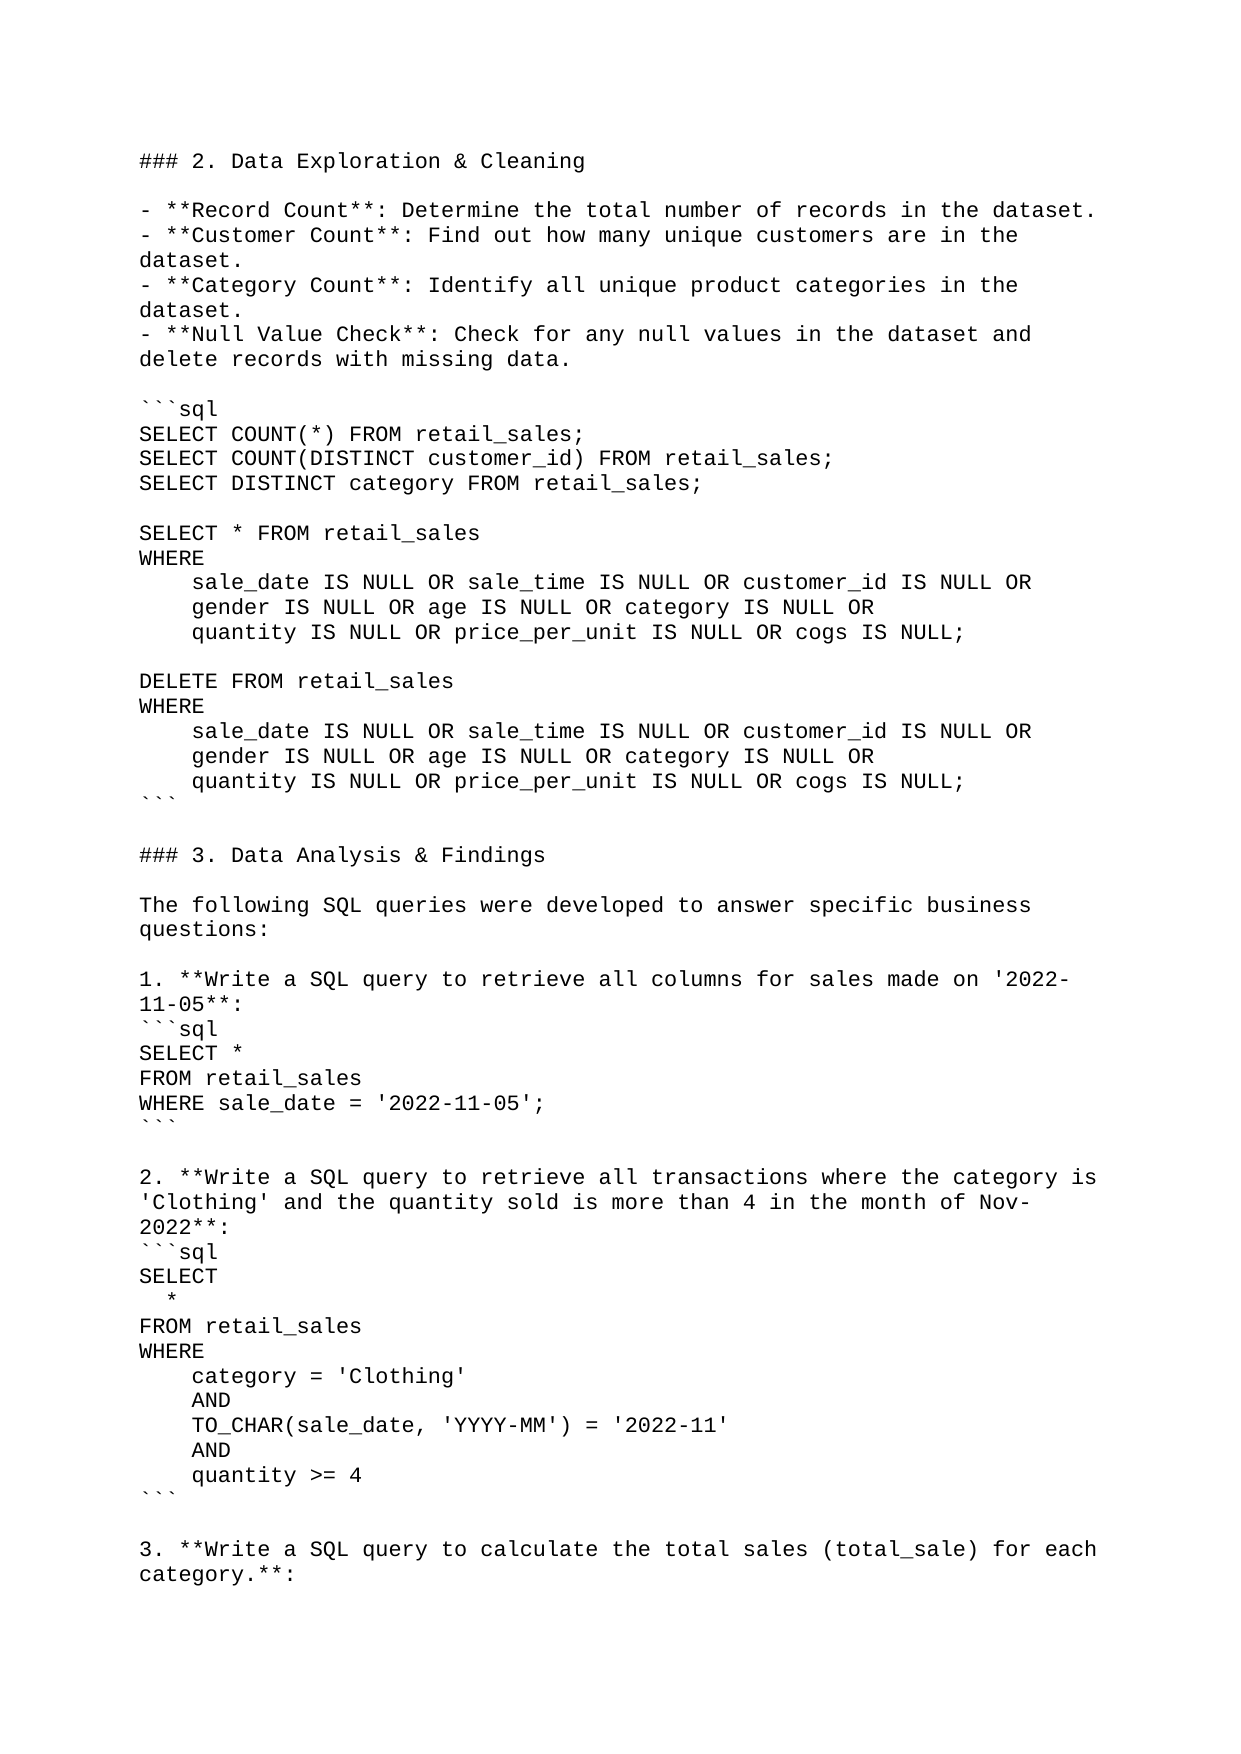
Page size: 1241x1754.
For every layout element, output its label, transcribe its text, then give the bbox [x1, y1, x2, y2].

text WHERE [139, 547, 1101, 571]
text * [139, 1290, 1101, 1315]
text gender IS NULL OR age IS NULL OR category IS NULL OR [139, 745, 1101, 770]
text sale_date IS NULL OR sale_time IS NULL OR customer_id IS NULL OR [139, 571, 1101, 596]
text WHERE [139, 695, 1101, 720]
text category = 'Clothing' [139, 1365, 1101, 1389]
text ``` [139, 794, 1101, 819]
text DELETE FROM retail_sales [139, 671, 1101, 695]
text AND [139, 1439, 1101, 1464]
text ### 2. Data Exploration & Cleaning [139, 150, 1101, 175]
text quantity IS NULL OR price_per_unit IS NULL OR cogs IS NULL; [139, 621, 1101, 646]
text - **Category Count**: Identify all unique product categories in the dataset. [139, 274, 1101, 323]
text sale_date IS NULL OR sale_time IS NULL OR customer_id IS NULL OR [139, 720, 1101, 745]
text 1. **Write a SQL query to retrieve all columns for sales made on '2022-11-05**: [139, 968, 1101, 1018]
text AND [139, 1389, 1101, 1414]
text SELECT * FROM retail_sales [139, 522, 1101, 547]
text WHERE sale_date = '2022-11-05'; [139, 1092, 1101, 1117]
text TO_CHAR(sale_date, 'YYYY-MM') = '2022-11' [139, 1414, 1101, 1439]
text ``` [139, 1117, 1101, 1142]
text WHERE [139, 1340, 1101, 1365]
text FROM retail_sales [139, 1315, 1101, 1340]
text quantity IS NULL OR price_per_unit IS NULL OR cogs IS NULL; [139, 770, 1101, 794]
text ``` [139, 1489, 1101, 1513]
text ```sql [139, 1241, 1101, 1266]
text ```sql [139, 398, 1101, 423]
text ```sql [139, 1018, 1101, 1042]
text SELECT [139, 1266, 1101, 1290]
text - **Customer Count**: Find out how many unique customers are in the dataset. [139, 224, 1101, 274]
text SELECT COUNT(*) FROM retail_sales; [139, 423, 1101, 447]
text 2. **Write a SQL query to retrieve all transactions where the category is 'Clothing' and the quantity sold is more than 4 in the month of Nov-2022**: [139, 1166, 1101, 1241]
text FROM retail_sales [139, 1067, 1101, 1092]
text - **Record Count**: Determine the total number of records in the dataset. [139, 199, 1101, 224]
text - **Null Value Check**: Check for any null values in the dataset and delete records with missing data. [139, 323, 1101, 373]
text 3. **Write a SQL query to calculate the total sales (total_sale) for each category.**: [139, 1538, 1101, 1588]
text SELECT * [139, 1042, 1101, 1067]
text SELECT COUNT(DISTINCT customer_id) FROM retail_sales; [139, 447, 1101, 472]
text ### 3. Data Analysis & Findings [139, 844, 1101, 869]
text SELECT DISTINCT category FROM retail_sales; [139, 472, 1101, 497]
text The following SQL queries were developed to answer specific business questions: [139, 894, 1101, 943]
text quantity >= 4 [139, 1464, 1101, 1489]
text gender IS NULL OR age IS NULL OR category IS NULL OR [139, 596, 1101, 621]
